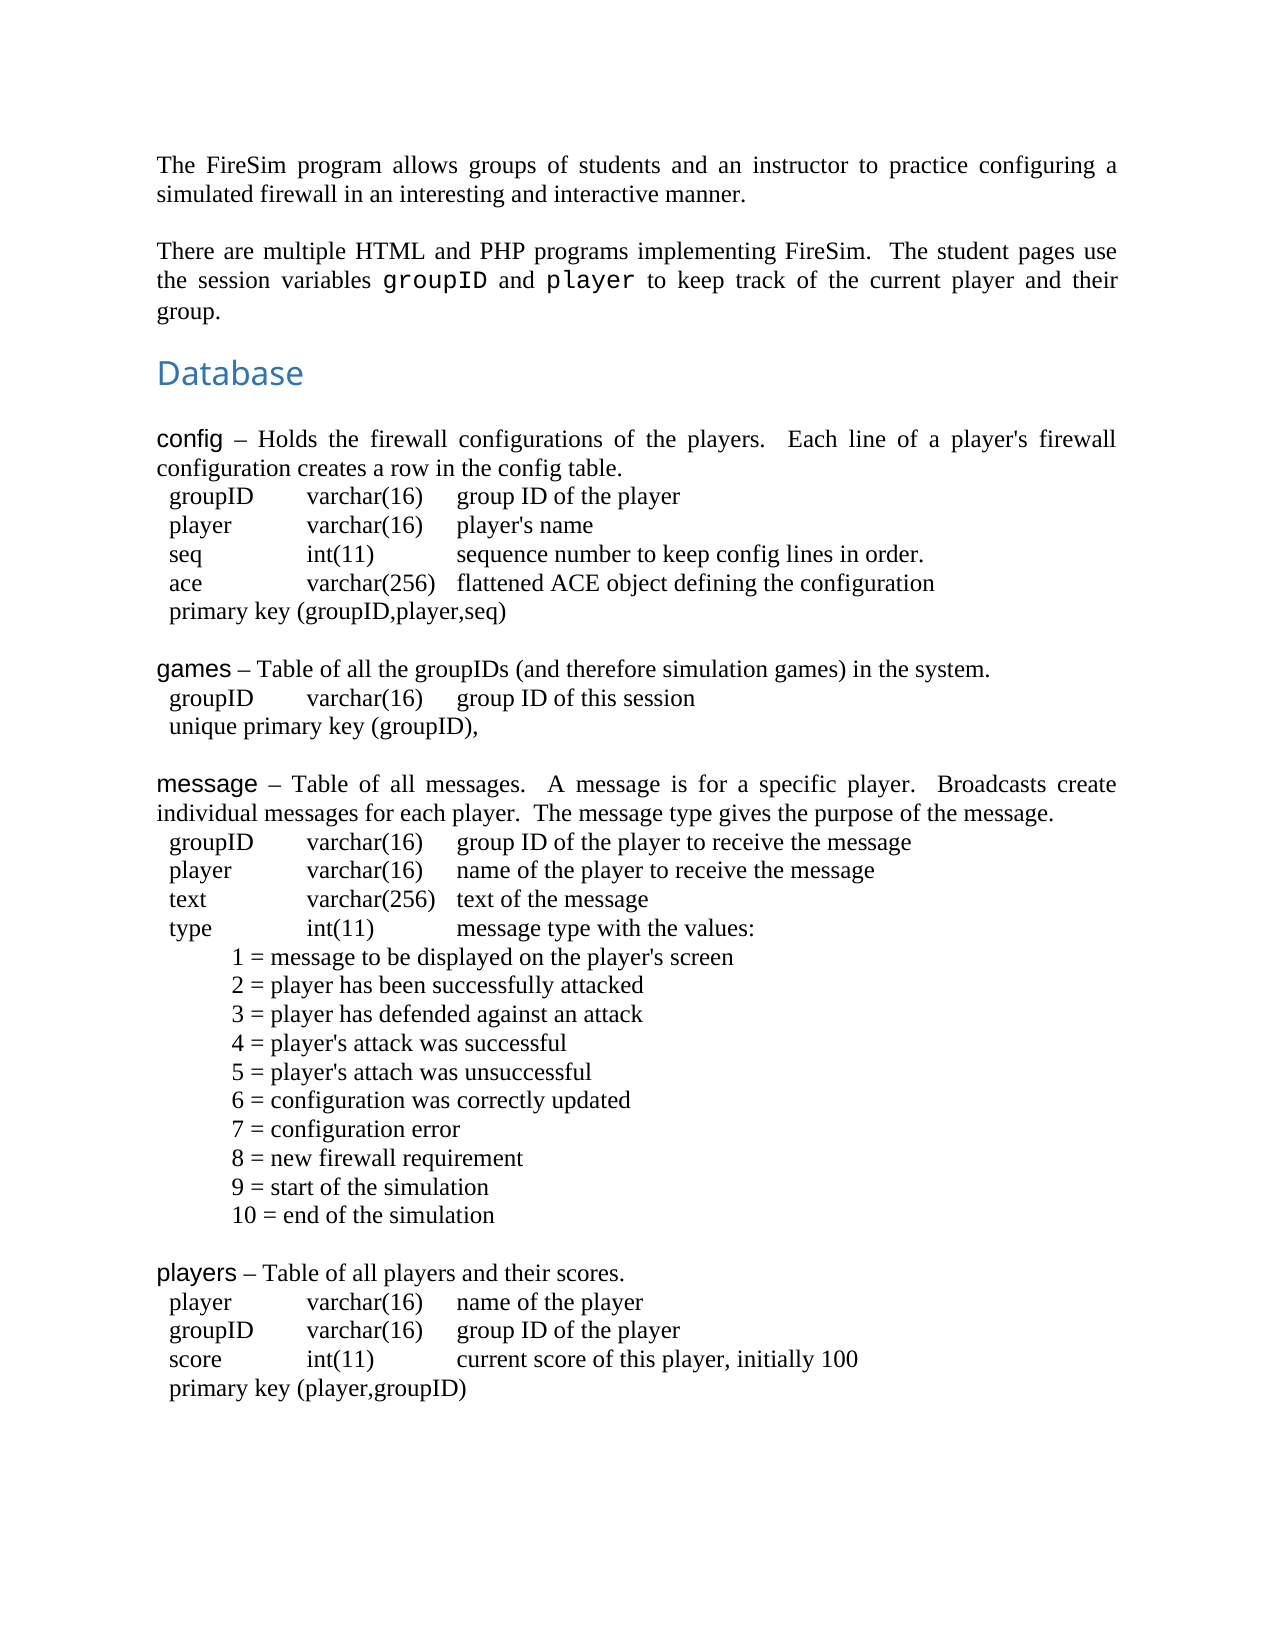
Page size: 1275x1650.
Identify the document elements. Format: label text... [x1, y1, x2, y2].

text type int(11) message type with the values: [156, 913, 1118, 942]
text groupID varchar(16) group ID of the player to receive the message [156, 827, 1118, 855]
text 3 = player has defended against an attack [231, 999, 1118, 1028]
text 10 = end of the simulation [231, 1200, 1118, 1229]
text 4 = player's attack was successful [231, 1028, 1118, 1057]
text config – Holds the firewall configurations of the players. Each line of a player's firewall configuration creates a row in the config table. [156, 424, 1118, 481]
text primary key (groupID,player,seq) [156, 596, 1118, 625]
text groupID varchar(16) group ID of this session [156, 683, 1118, 711]
text 8 = new firewall requirement [231, 1143, 1118, 1172]
text ace varchar(256) flattened ACE object defining the configuration [156, 568, 1118, 596]
text player varchar(16) name of the player to receive the message [156, 855, 1118, 884]
text 6 = configuration was correctly updated [231, 1085, 1118, 1114]
subtitle Database [156, 349, 1118, 395]
text message – Table of all messages. A message is for a specific player. Broadcasts create individual messages for each player. The message type gives the purpose of the message. [156, 769, 1118, 827]
text text varchar(256) text of the message [156, 884, 1118, 913]
text 1 = message to be displayed on the player's screen [231, 942, 1118, 970]
text unique primary key (groupID), [156, 711, 1118, 740]
text score int(11) current score of this player, initially 100 [156, 1344, 1118, 1373]
text There are multiple HTML and PHP programs implementing FireSim. The student pages use the session variables groupID and player to keep track of the current player and their group. [156, 236, 1118, 324]
text player varchar(16) player's name [156, 510, 1118, 539]
text seq int(11) sequence number to keep config lines in order. [156, 539, 1118, 568]
text player varchar(16) name of the player [156, 1287, 1118, 1315]
text players – Table of all players and their scores. [156, 1258, 1118, 1287]
text groupID varchar(16) group ID of the player [156, 1315, 1118, 1344]
text The FireSim program allows groups of students and an instructor to practice configuring a simulated firewall in an interesting and interactive manner. [156, 150, 1118, 207]
text primary key (player,groupID) [156, 1373, 1118, 1402]
text groupID varchar(16) group ID of the player [156, 481, 1118, 510]
text 9 = start of the simulation [231, 1172, 1118, 1200]
text games – Table of all the groupIDs (and therefore simulation games) in the system. [156, 654, 1118, 683]
text 7 = configuration error [231, 1114, 1118, 1143]
text 5 = player's attach was unsuccessful [231, 1057, 1118, 1085]
text 2 = player has been successfully attacked [231, 970, 1118, 999]
